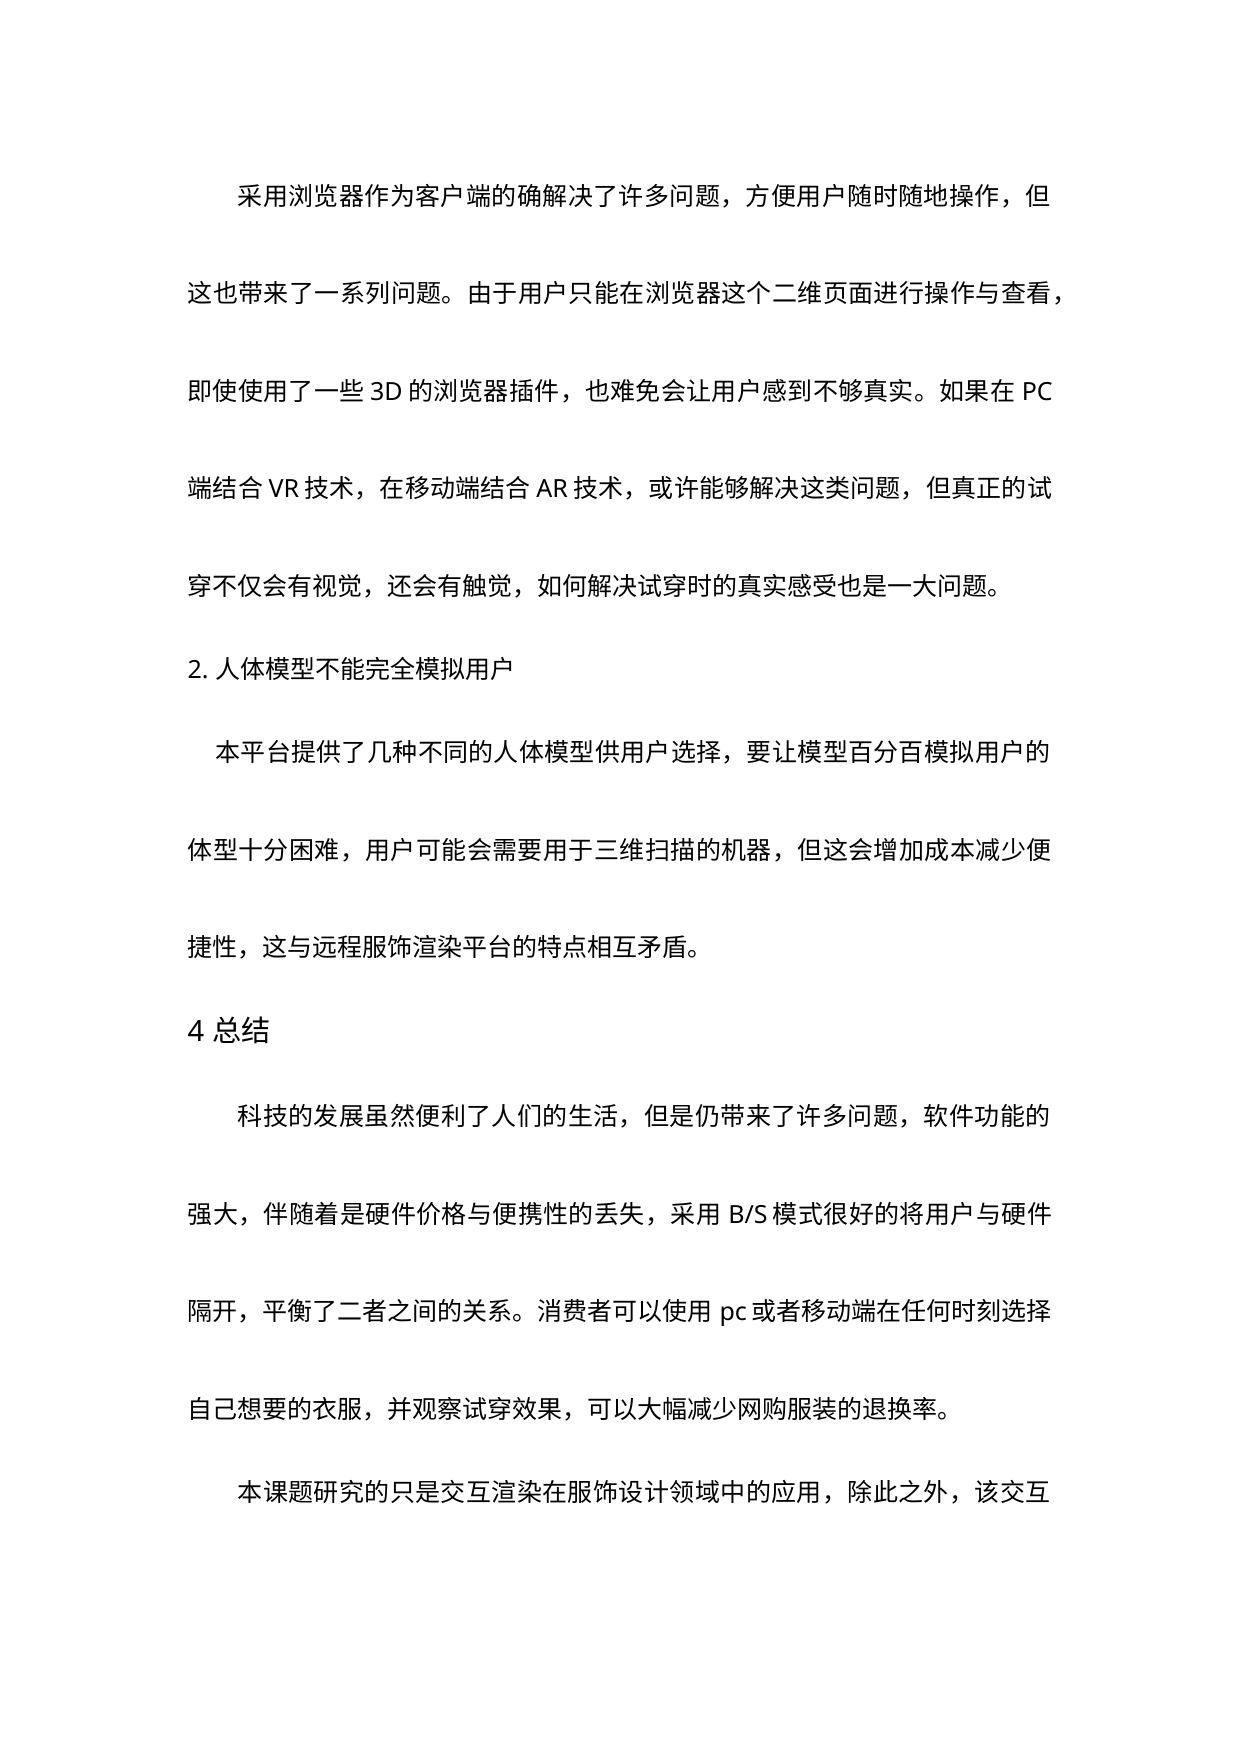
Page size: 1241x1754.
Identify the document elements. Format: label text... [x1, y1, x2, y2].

text 2. 人体模型不能完全模拟用户 [187, 635, 1053, 700]
text 采用浏览器作为客户端的确解决了许多问题，方便用户随时随地操作，但这也带来了一系列问题。由于用户只能在浏览器这个二维页面进行操作与查看，即使使用了一些3D的浏览器插件，也难免会让用户感到不够真实。如果在PC端结合VR技术，在移动端结合AR技术，或许能够解决这类问题，但真正的试穿不仅会有视觉，还会有触觉，如何解决试穿时的真实感受也是一大问题。 [187, 162, 1053, 617]
text 本平台提供了几种不同的人体模型供用户选择，要让模型百分百模拟用户的体型十分困难，用户可能会需要用于三维扫描的机器，但这会增加成本减少便捷性，这与远程服饰渲染平台的特点相互矛盾。 [187, 718, 1053, 978]
text 4 总结 [187, 996, 1053, 1061]
text 科技的发展虽然便利了人们的生活，但是仍带来了许多问题，软件功能的强大，伴随着是硬件价格与便携性的丢失，采用B/S模式很好的将用户与硬件隔开，平衡了二者之间的关系。消费者可以使用pc或者移动端在任何时刻选择自己想要的衣服，并观察试穿效果，可以大幅减少网购服装的退换率。 [187, 1082, 1053, 1440]
text 本课题研究的只是交互渲染在服饰设计领域中的应用，除此之外，该交互渲染的功能还能应用在建筑、教育、医疗等领域，可拓展性非常强大，这种采用B/S模式的软件也会成为以后软件设计的趋势。 [187, 1458, 1053, 1523]
